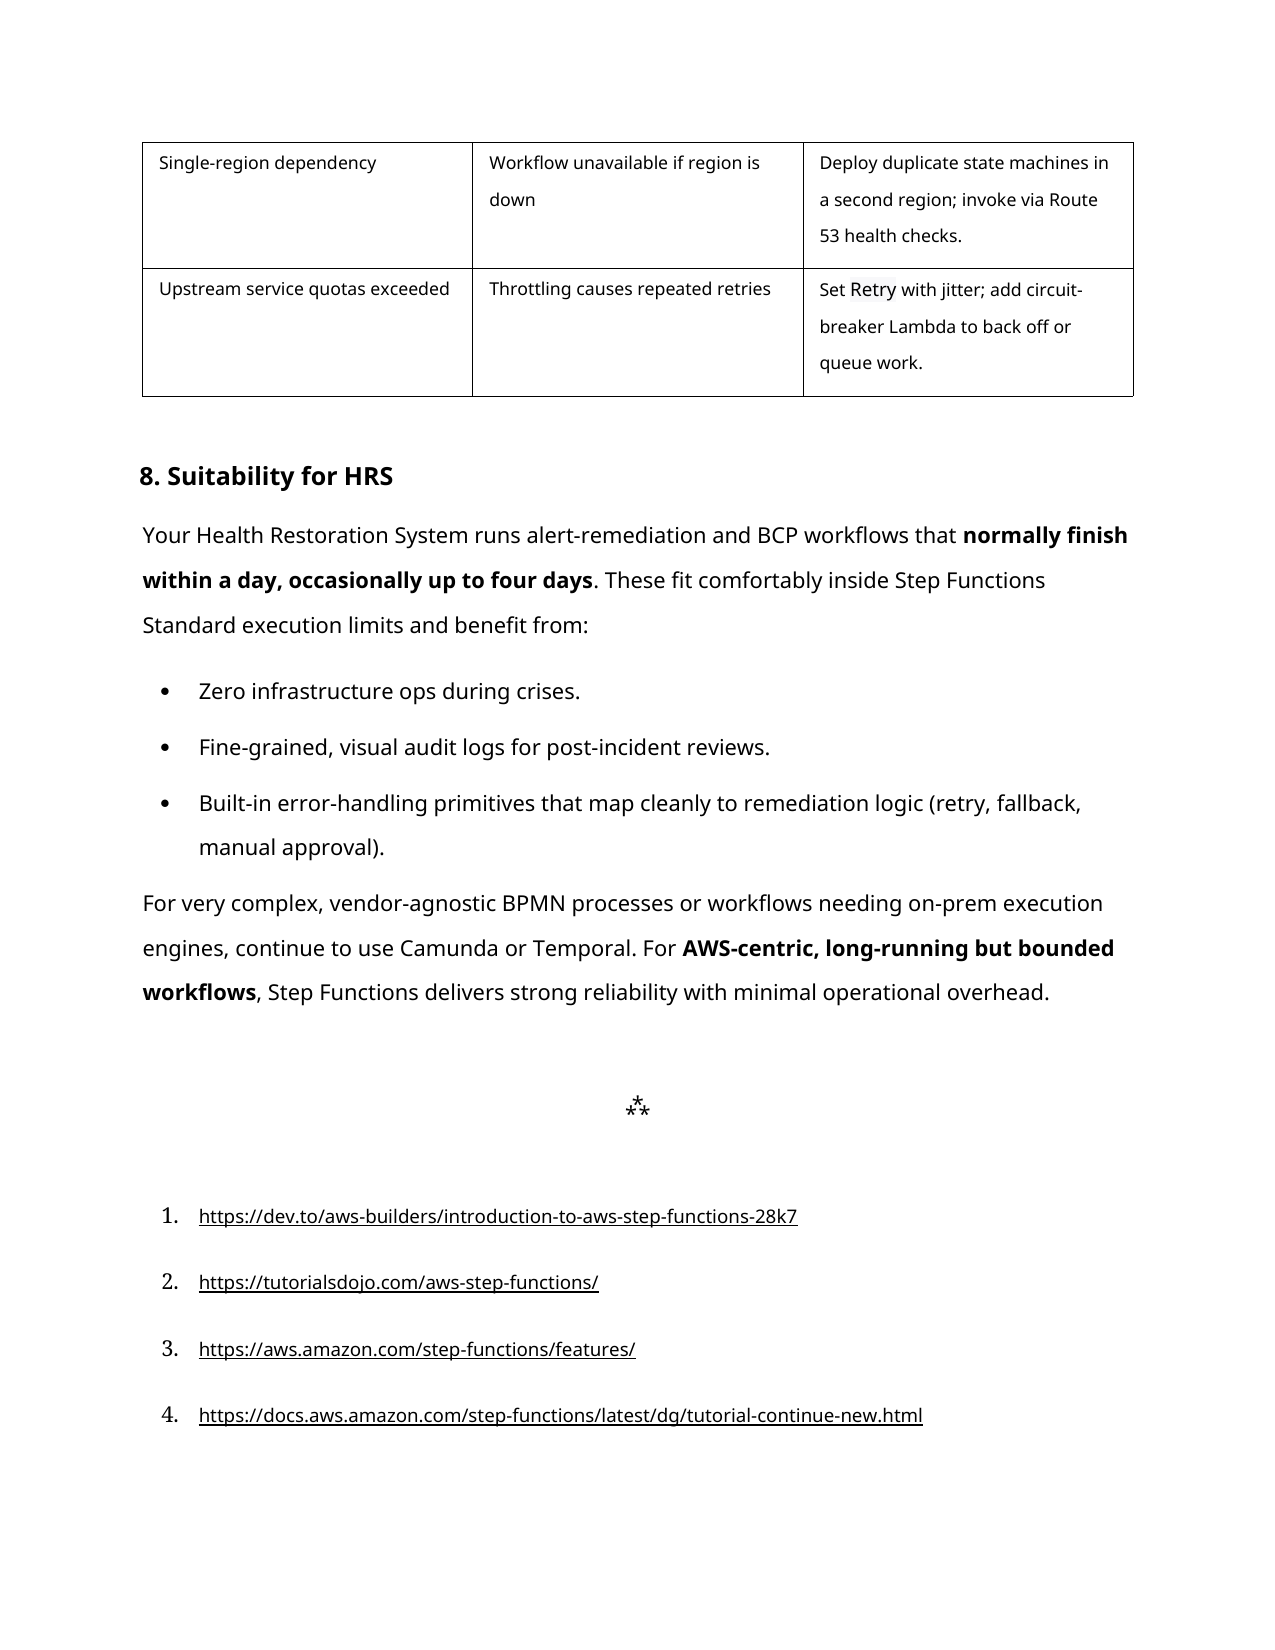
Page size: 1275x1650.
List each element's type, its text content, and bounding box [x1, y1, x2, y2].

text For very complex, vendor-agnostic BPMN processes or workflows needing on-prem execution engines, continue to use Camunda or Temporal. For AWS-centric, long-running but bounded workflows, Step Functions delivers strong reliability with minimal operational overhead. [142, 888, 1133, 1052]
table_cell Throttling causes repeated retries [473, 269, 803, 396]
list Built-in error-handling primitives that map cleanly to remediation logic (retry, fallback, manual approval). [161, 788, 1133, 862]
table_cell Single-region dependency [143, 143, 472, 268]
text ⁂ [142, 1088, 1133, 1118]
list https://dev.to/aws-builders/introduction-to-aws-step-functions-28k7 [161, 1200, 1133, 1229]
list Zero infrastructure ops during crises. [161, 676, 1133, 706]
text Your Health Restoration System runs alert-remediation and BCP workflows that normally finish within a day, occasionally up to four days. These fit comfortably inside Step Functions Standard execution limits and benefit from: [142, 520, 1133, 639]
table_cell Set Retry with jitter; add circuit-breaker Lambda to back off or queue work. [804, 269, 1133, 396]
text 8. Suitability for HRS [139, 458, 1133, 492]
list Fine-grained, visual audit logs for post-incident reviews. [161, 732, 1133, 762]
list https://aws.amazon.com/step-functions/features/ [161, 1333, 1133, 1363]
table_cell Upstream service quotas exceeded [143, 269, 472, 396]
table_cell Deploy duplicate state machines in a second region; invoke via Route 53 health checks. [804, 143, 1133, 268]
list https://tutorialsdojo.com/aws-step-functions/ [161, 1266, 1133, 1296]
list https://docs.aws.amazon.com/step-functions/latest/dg/tutorial-continue-new.html [161, 1399, 1133, 1429]
table_cell Workflow unavailable if region is down [473, 143, 803, 268]
